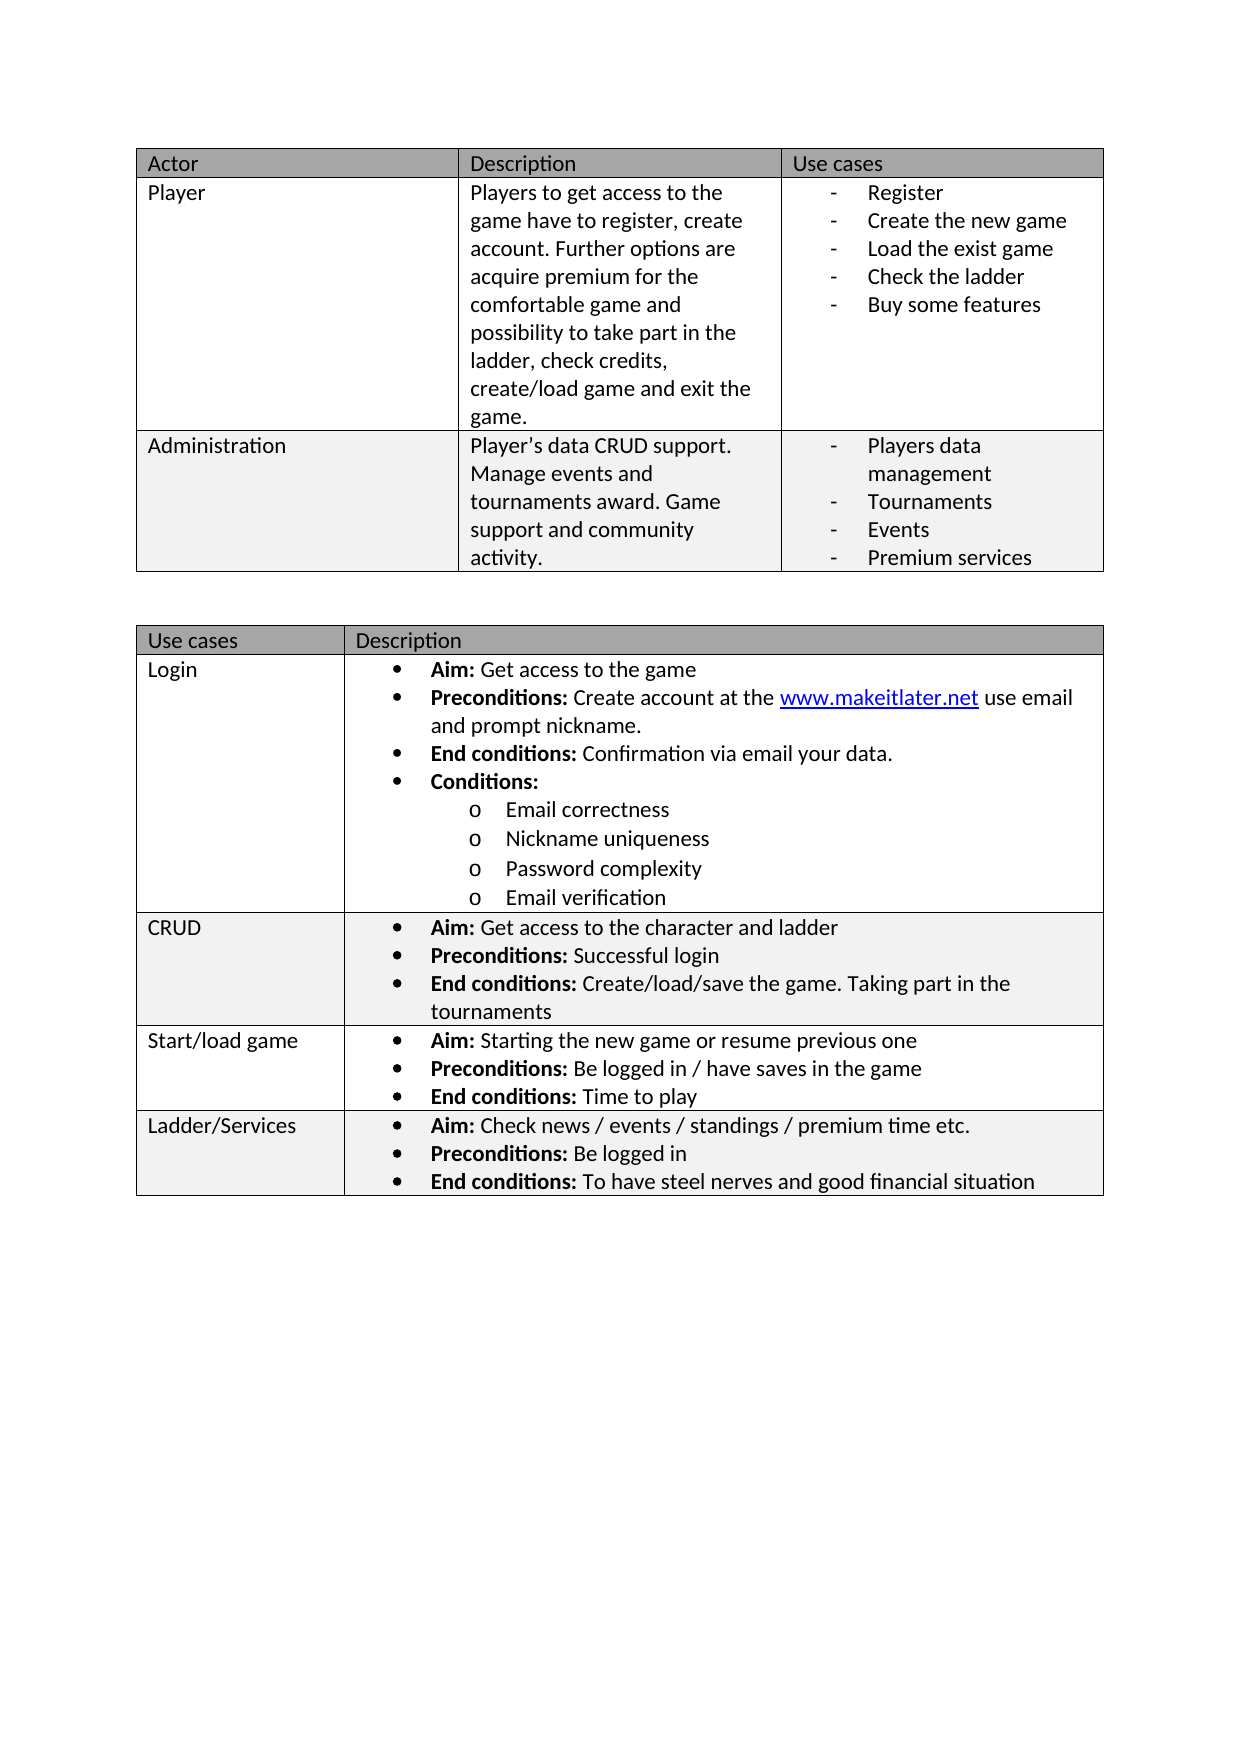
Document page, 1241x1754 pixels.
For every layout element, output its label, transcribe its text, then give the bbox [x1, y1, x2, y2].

table_cell Players to get access to the game have to register, create account. Further options are acquire premium for the comfortable game and possibility to take part in the ladder, check credits, create/load game and exit the game. [459, 178, 781, 430]
table_header Use cases [782, 149, 1103, 177]
table_cell Aim: Starting the new game or resume previous one Preconditions: Be logged in / have saves in the game End conditions: Time to play [345, 1026, 1103, 1110]
table_cell Ladder/Services [137, 1111, 344, 1195]
table_header Use cases [137, 626, 344, 654]
table_cell Register Create the new game Load the exist game Check the ladder Buy some features [782, 178, 1103, 430]
table_cell Login [137, 655, 344, 912]
table_cell CRUD [137, 913, 344, 1025]
table_cell Aim: Check news / events / standings / premium time etc. Preconditions: Be logged in End conditions: To have steel nerves and good financial situation [345, 1111, 1103, 1195]
table_header Description [459, 149, 781, 177]
table_cell Players data management Tournaments Events Premium services [782, 431, 1103, 571]
table_cell Administration [137, 431, 458, 571]
table_cell Aim: Get access to the character and ladder Preconditions: Successful login End conditions: Create/load/save the game. Taking part in the tournaments [345, 913, 1103, 1025]
table_cell Player’s data CRUD support. Manage events and tournaments award. Game support and community activity. [459, 431, 781, 571]
table_header Description [345, 626, 1103, 654]
table_header Actor [137, 149, 458, 177]
table_cell Player [137, 178, 458, 430]
table_cell Aim: Get access to the game Preconditions: Create account at the www.makeitlater.net use email and prompt nickname. End conditions: Confirmation via email your data. Conditions: Email correctness Nickname uniqueness Password complexity Email verification [345, 655, 1103, 912]
table_cell Start/load game [137, 1026, 344, 1110]
